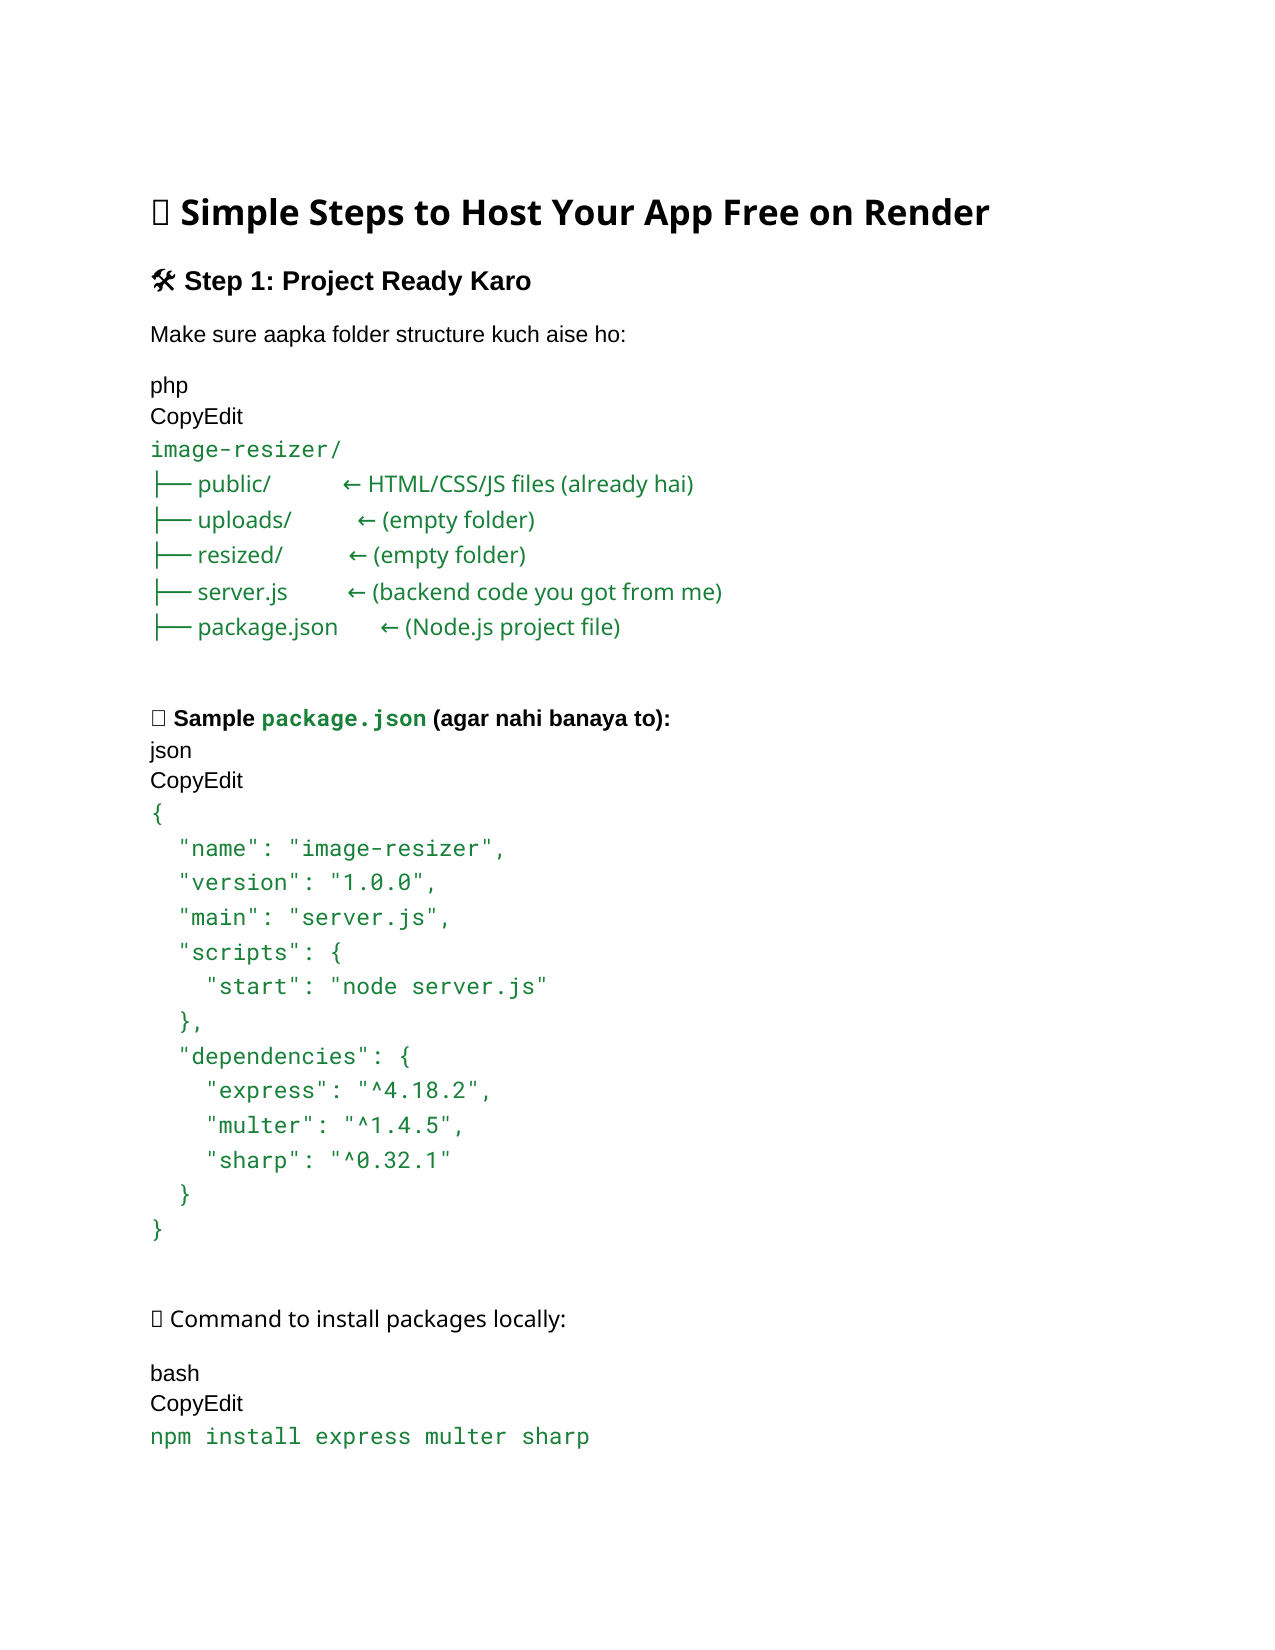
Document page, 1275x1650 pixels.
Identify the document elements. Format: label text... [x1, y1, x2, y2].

text php [150, 372, 1125, 399]
text "start": "node server.js" [150, 971, 1125, 1001]
text "sharp": "^0.32.1" [150, 1144, 1125, 1174]
text ├── public/ ← HTML/CSS/JS files (already hai) [150, 468, 1125, 499]
text "main": "server.js", [150, 901, 1125, 932]
text json [150, 737, 1125, 763]
text "express": "^4.18.2", [150, 1075, 1125, 1105]
text CopyEdit [150, 1390, 1125, 1416]
text } [150, 1179, 1125, 1209]
text ├── server.js ← (backend code you got from me) [150, 575, 1125, 607]
text "scripts": { [150, 936, 1125, 966]
text }, [150, 1005, 1125, 1036]
text ├── resized/ ← (empty folder) [150, 539, 1125, 571]
text ✅ Command to install packages locally: [150, 1303, 1125, 1335]
text Make sure aapka folder structure kuch aise ho: [150, 321, 1125, 347]
text "name": "image-resizer", [150, 832, 1125, 862]
text "version": "1.0.0", [150, 867, 1125, 897]
subtitle 🧾 Sample package.json (agar nahi banaya to): [150, 702, 1125, 733]
text CopyEdit [150, 767, 1125, 793]
text { [150, 797, 1125, 827]
subtitle ✅ Simple Steps to Host Your App Free on Render [150, 187, 1125, 236]
text "multer": "^1.4.5", [150, 1109, 1125, 1140]
text CopyEdit [150, 403, 1125, 429]
text "dependencies": { [150, 1040, 1125, 1070]
subtitle 🛠️ Step 1: Project Ready Karo [150, 265, 1125, 296]
text image-resizer/ [150, 433, 1125, 463]
text ├── uploads/ ← (empty folder) [150, 503, 1125, 535]
text ├── package.json ← (Node.js project file) [150, 611, 1125, 643]
text bash [150, 1360, 1125, 1386]
text npm install express multer sharp [150, 1420, 1125, 1450]
text } [150, 1213, 1125, 1244]
